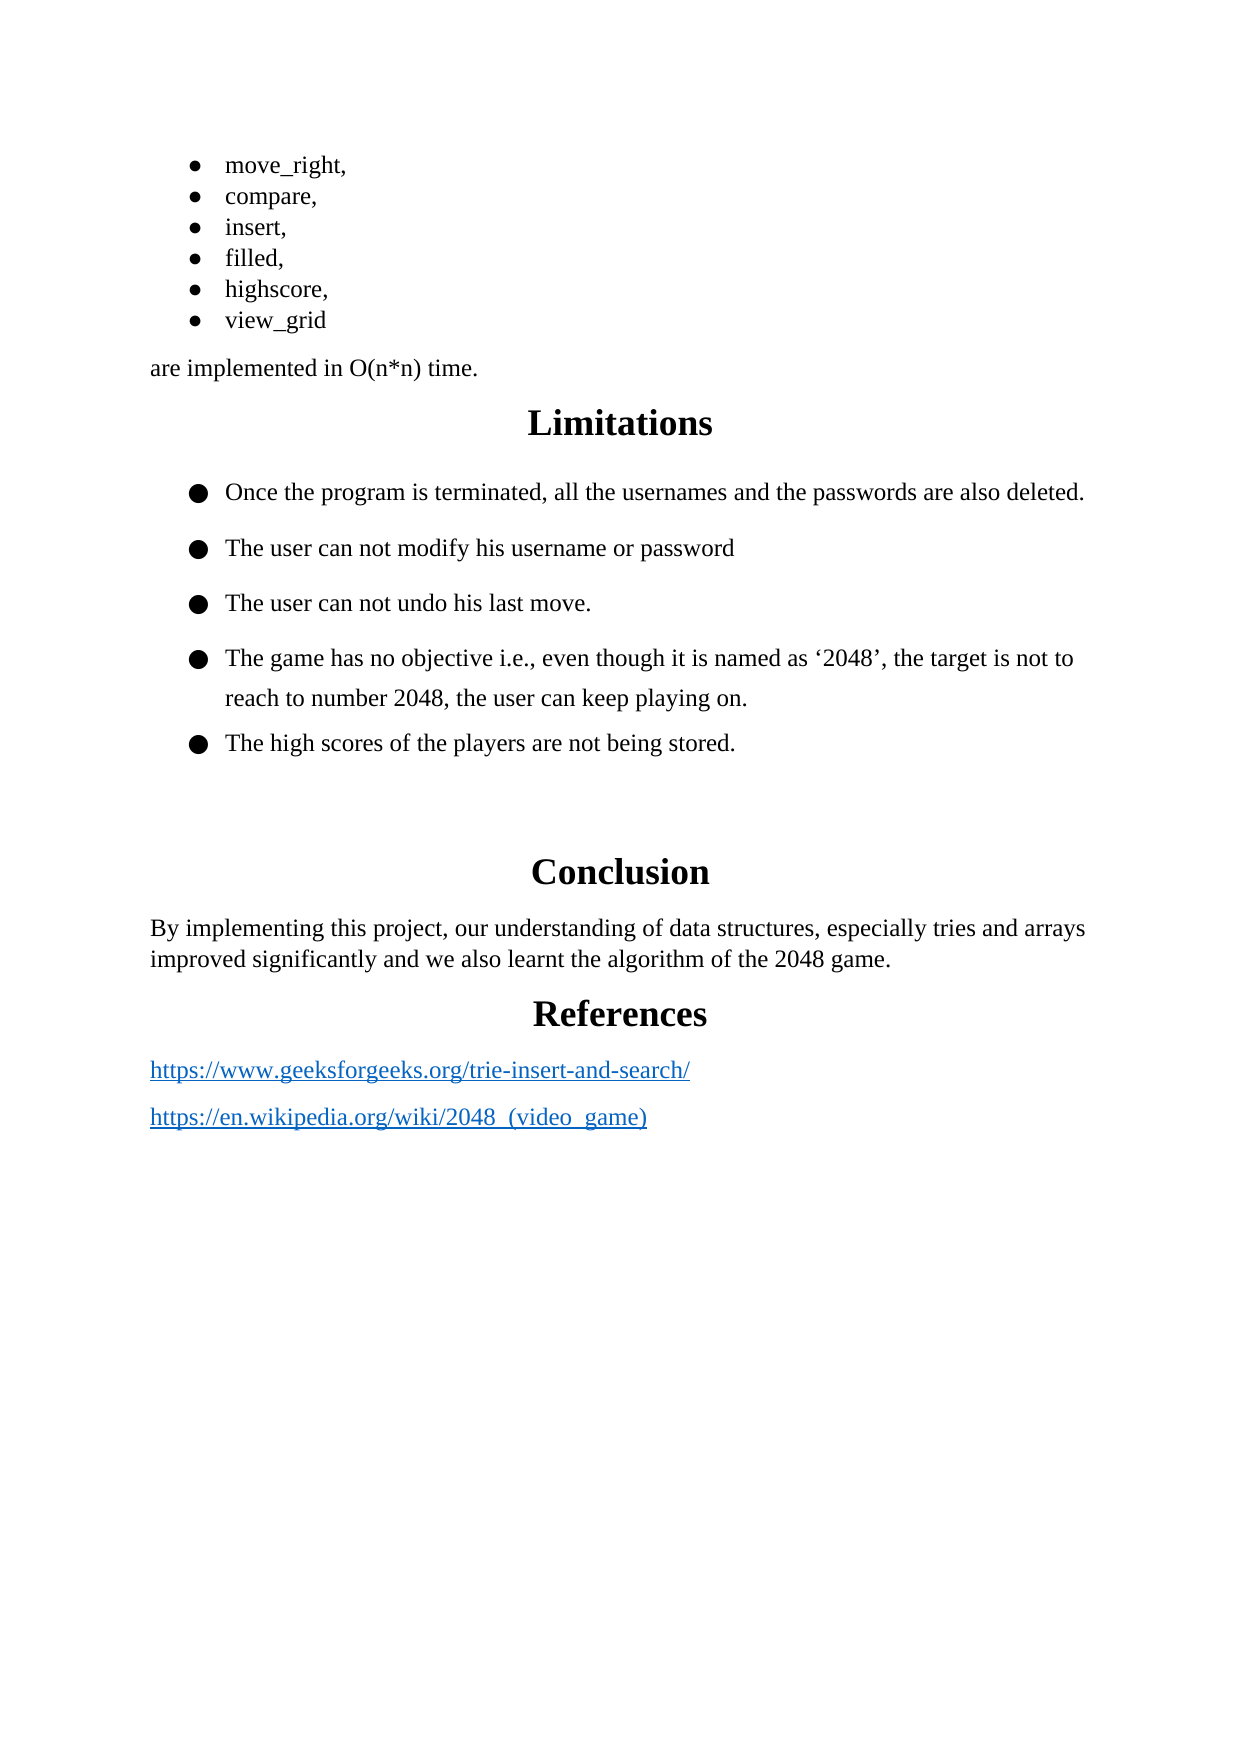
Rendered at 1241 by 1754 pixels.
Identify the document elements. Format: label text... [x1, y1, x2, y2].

list The high scores of the players are not being stored. [187, 714, 1090, 766]
text References [150, 992, 1090, 1035]
list move_right, [187, 150, 1090, 179]
list highscore, [187, 274, 1090, 303]
list The game has no objective i.e., even though it is named as ‘2048’, the target is not to reach to number 2048, the user can keep playing on. [187, 630, 1090, 712]
list Once the program is terminated, all the usernames and the passwords are also deleted. [187, 464, 1090, 515]
text https://www.geeksforgeeks.org/trie-insert-and-search/ [150, 1055, 1090, 1083]
text https://en.wikipedia.org/wiki/2048_(video_game) [150, 1102, 1090, 1131]
text Conclusion [150, 849, 1090, 893]
list view_grid [187, 305, 1090, 334]
text are implemented in O(n*n) time. [150, 353, 1090, 382]
list The user can not undo his last move. [187, 574, 1090, 626]
list compare, [187, 181, 1090, 210]
list insert, [187, 212, 1090, 241]
text Limitations [150, 401, 1090, 444]
text By implementing this project, our understanding of data structures, especially tries and arrays improved significantly and we also learnt the algorithm of the 2048 game. [150, 913, 1090, 973]
list filled, [187, 243, 1090, 272]
list The user can not modify his username or password [187, 519, 1090, 570]
